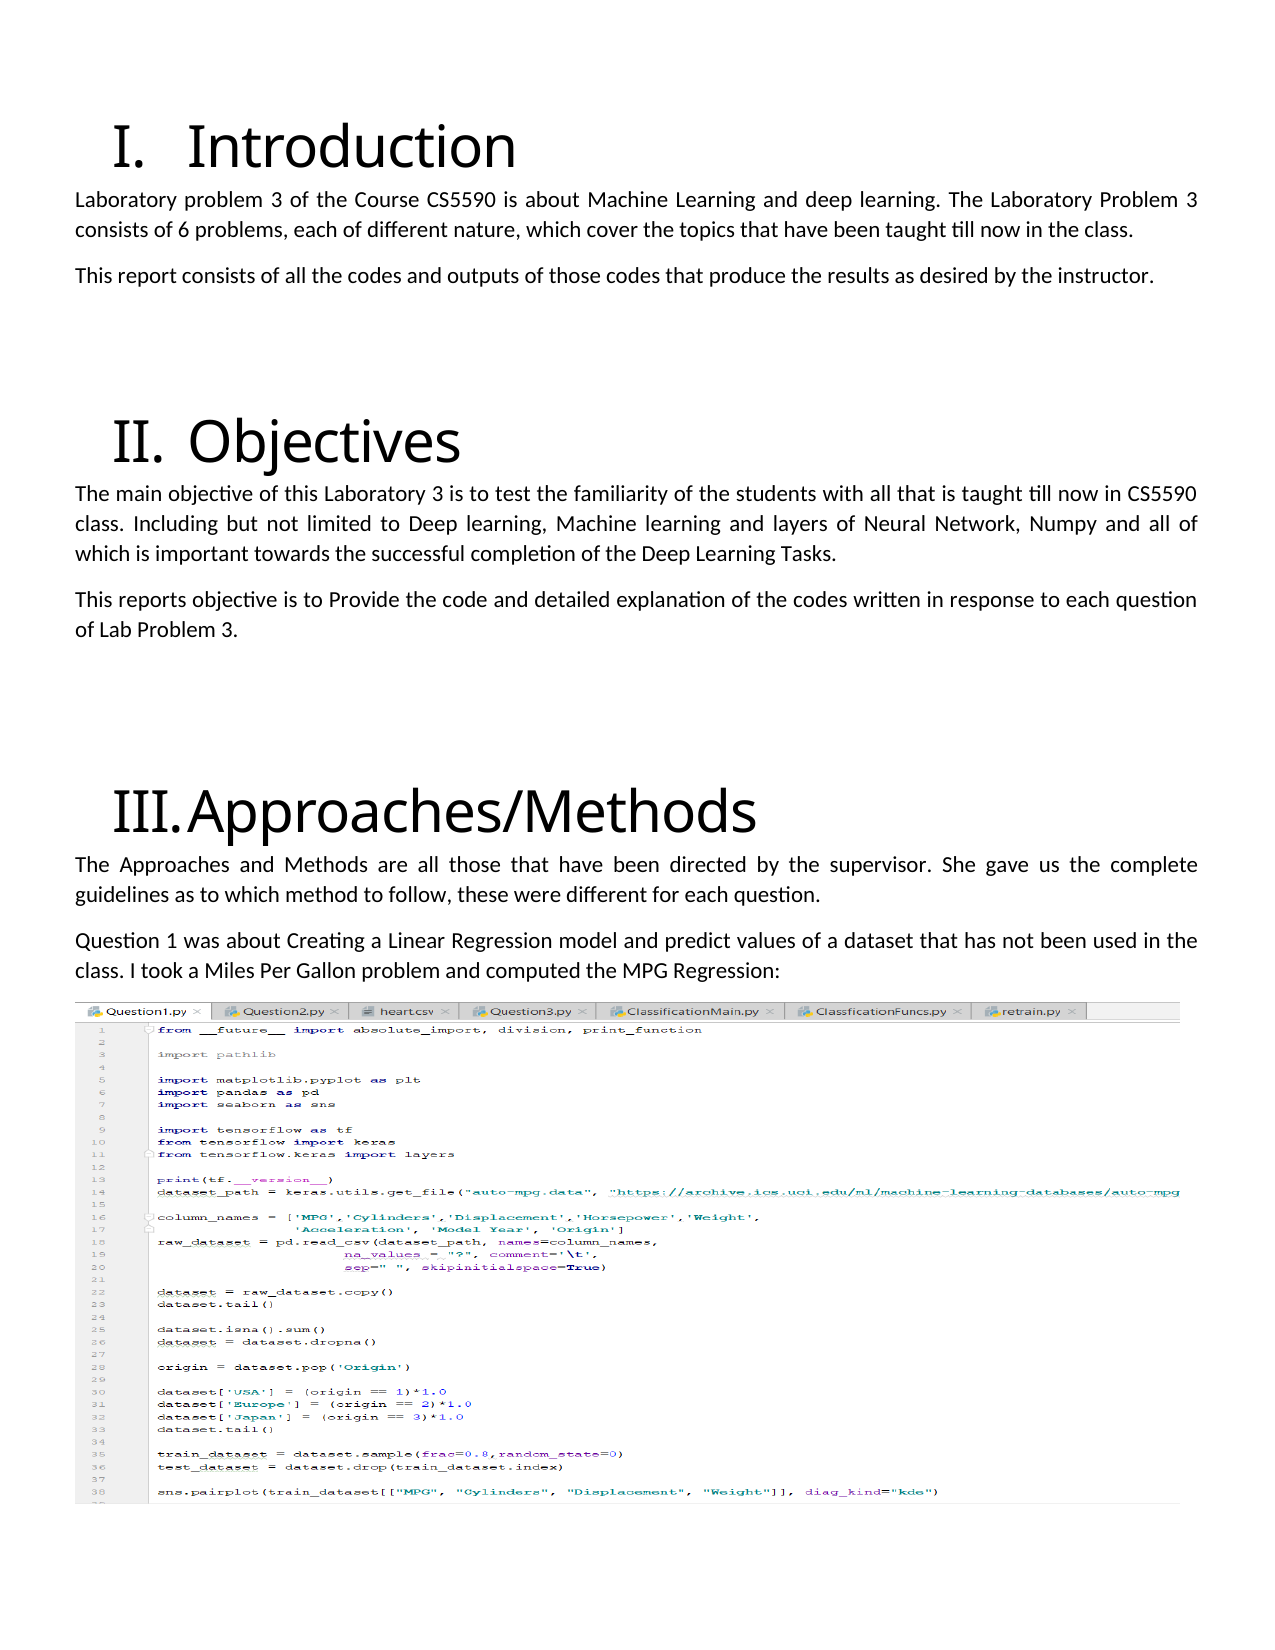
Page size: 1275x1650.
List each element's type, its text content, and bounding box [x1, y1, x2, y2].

text This report consists of all the codes and outputs of those codes that produce the results as desired by the instructor. [75, 261, 1200, 289]
text Laboratory problem 3 of the Course CS5590 is about Machine Learning and deep learning. The Laboratory Problem 3 consists of 6 problems, each of different nature, which cover the topics that have been taught till now in the class. [75, 185, 1200, 243]
text This reports objective is to Provide the code and detailed explanation of the codes written in response to each question of Lab Problem 3. [75, 585, 1200, 643]
text The Approaches and Methods are all those that have been directed by the supervisor. She gave us the complete guidelines as to which method to follow, these were different for each question. [75, 850, 1200, 908]
title Introduction [112, 106, 1200, 185]
title Approaches/Methods [112, 771, 1200, 850]
text Question 1 was about Creating a Linear Regression model and predict values of a dataset that has not been used in the class. I took a Miles Per Gallon problem and computed the MPG Regression: [75, 926, 1200, 984]
text The main objective of this Laboratory 3 is to test the familiarity of the students with all that is taught till now in CS5590 class. Including but not limited to Deep learning, Machine learning and layers of Neural Network, Numpy and all of which is important towards the successful completion of the Deep Learning Tasks. [75, 479, 1200, 567]
picture [75, 1002, 1180, 1504]
title Objectives [112, 400, 1200, 479]
